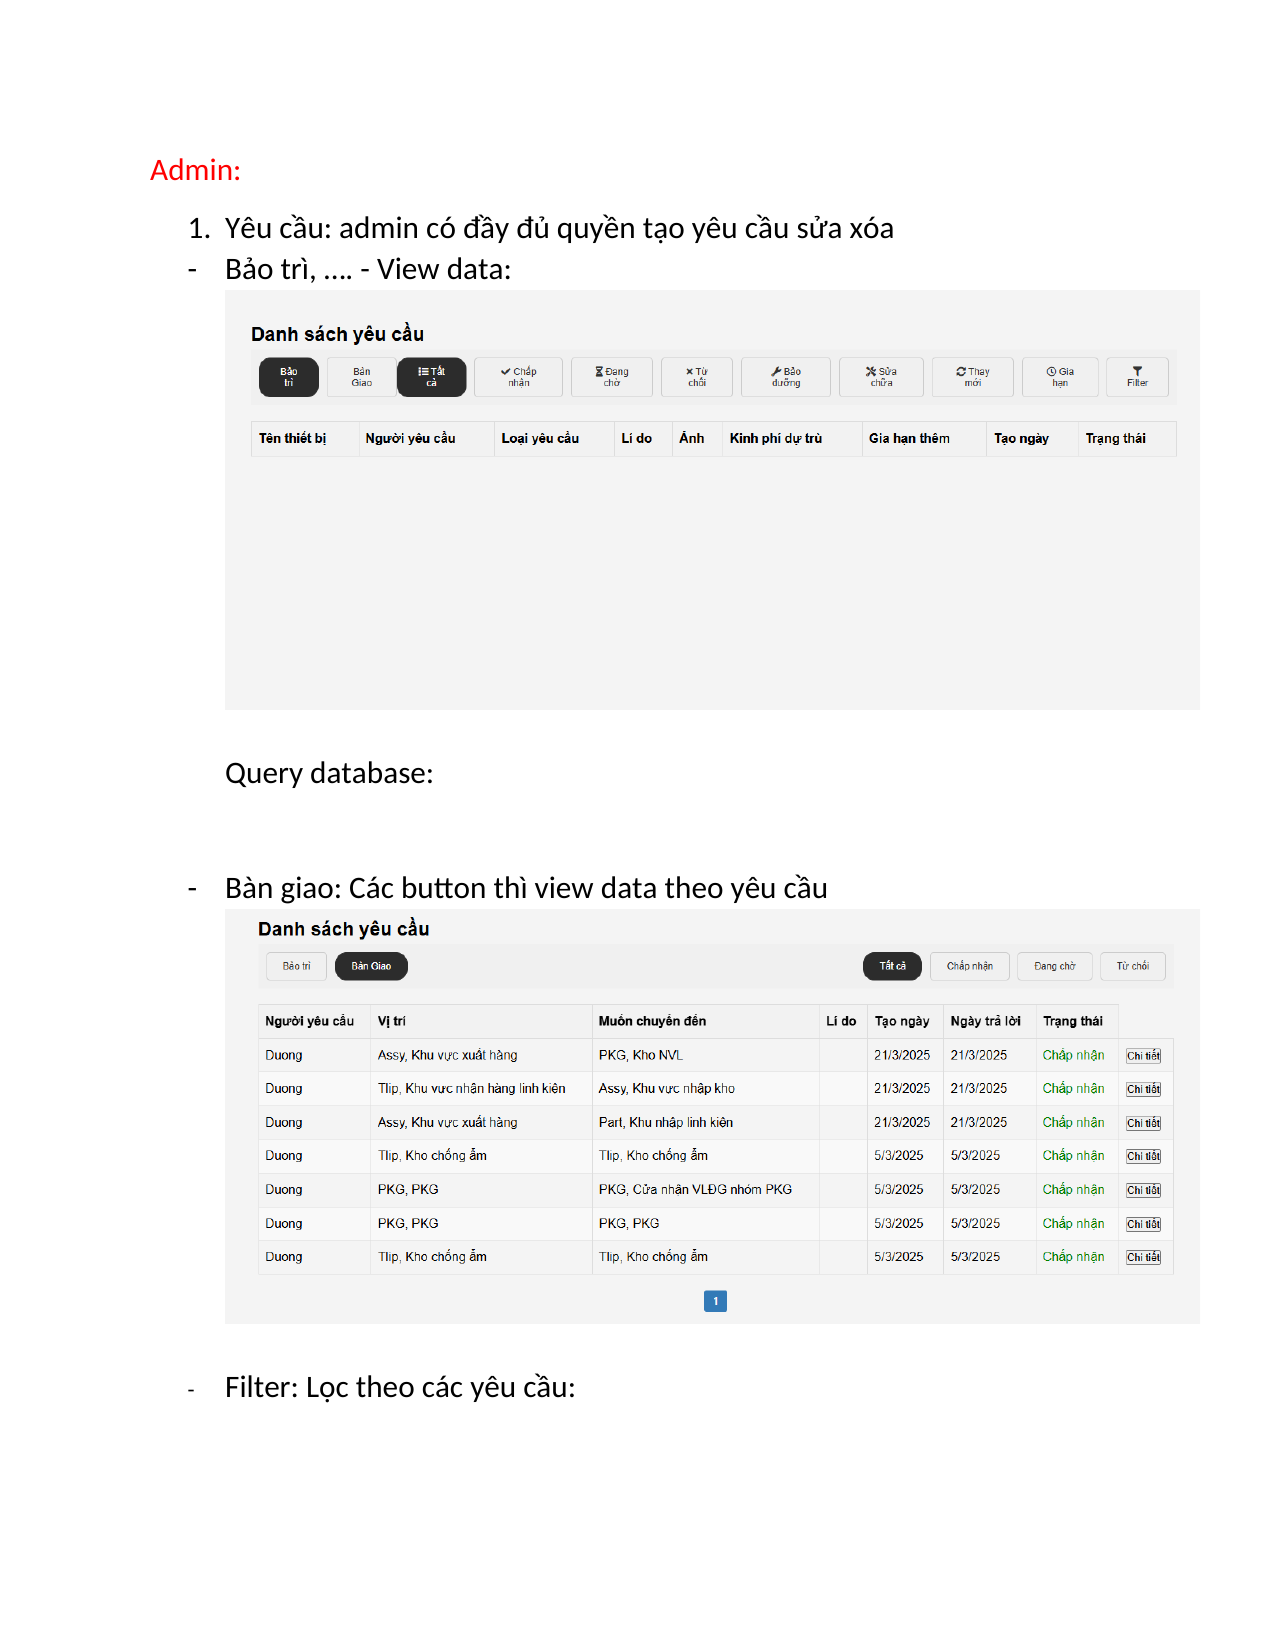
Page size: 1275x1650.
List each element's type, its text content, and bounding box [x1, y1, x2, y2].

list Yêu cầu: admin có đầy đủ quyền tạo yêu cầu sửa xóa [187, 208, 1125, 246]
picture [225, 290, 1200, 710]
list Bàn giao: Các button thì view data theo yêu cầu [187, 868, 1125, 907]
list Bảo trì, …. - View data: [187, 249, 1125, 287]
picture [225, 909, 1200, 1324]
list Query database: [225, 753, 1125, 791]
text Admin: [150, 150, 1125, 188]
list Filter: Lọc theo các yêu cầu: [187, 1367, 1125, 1405]
